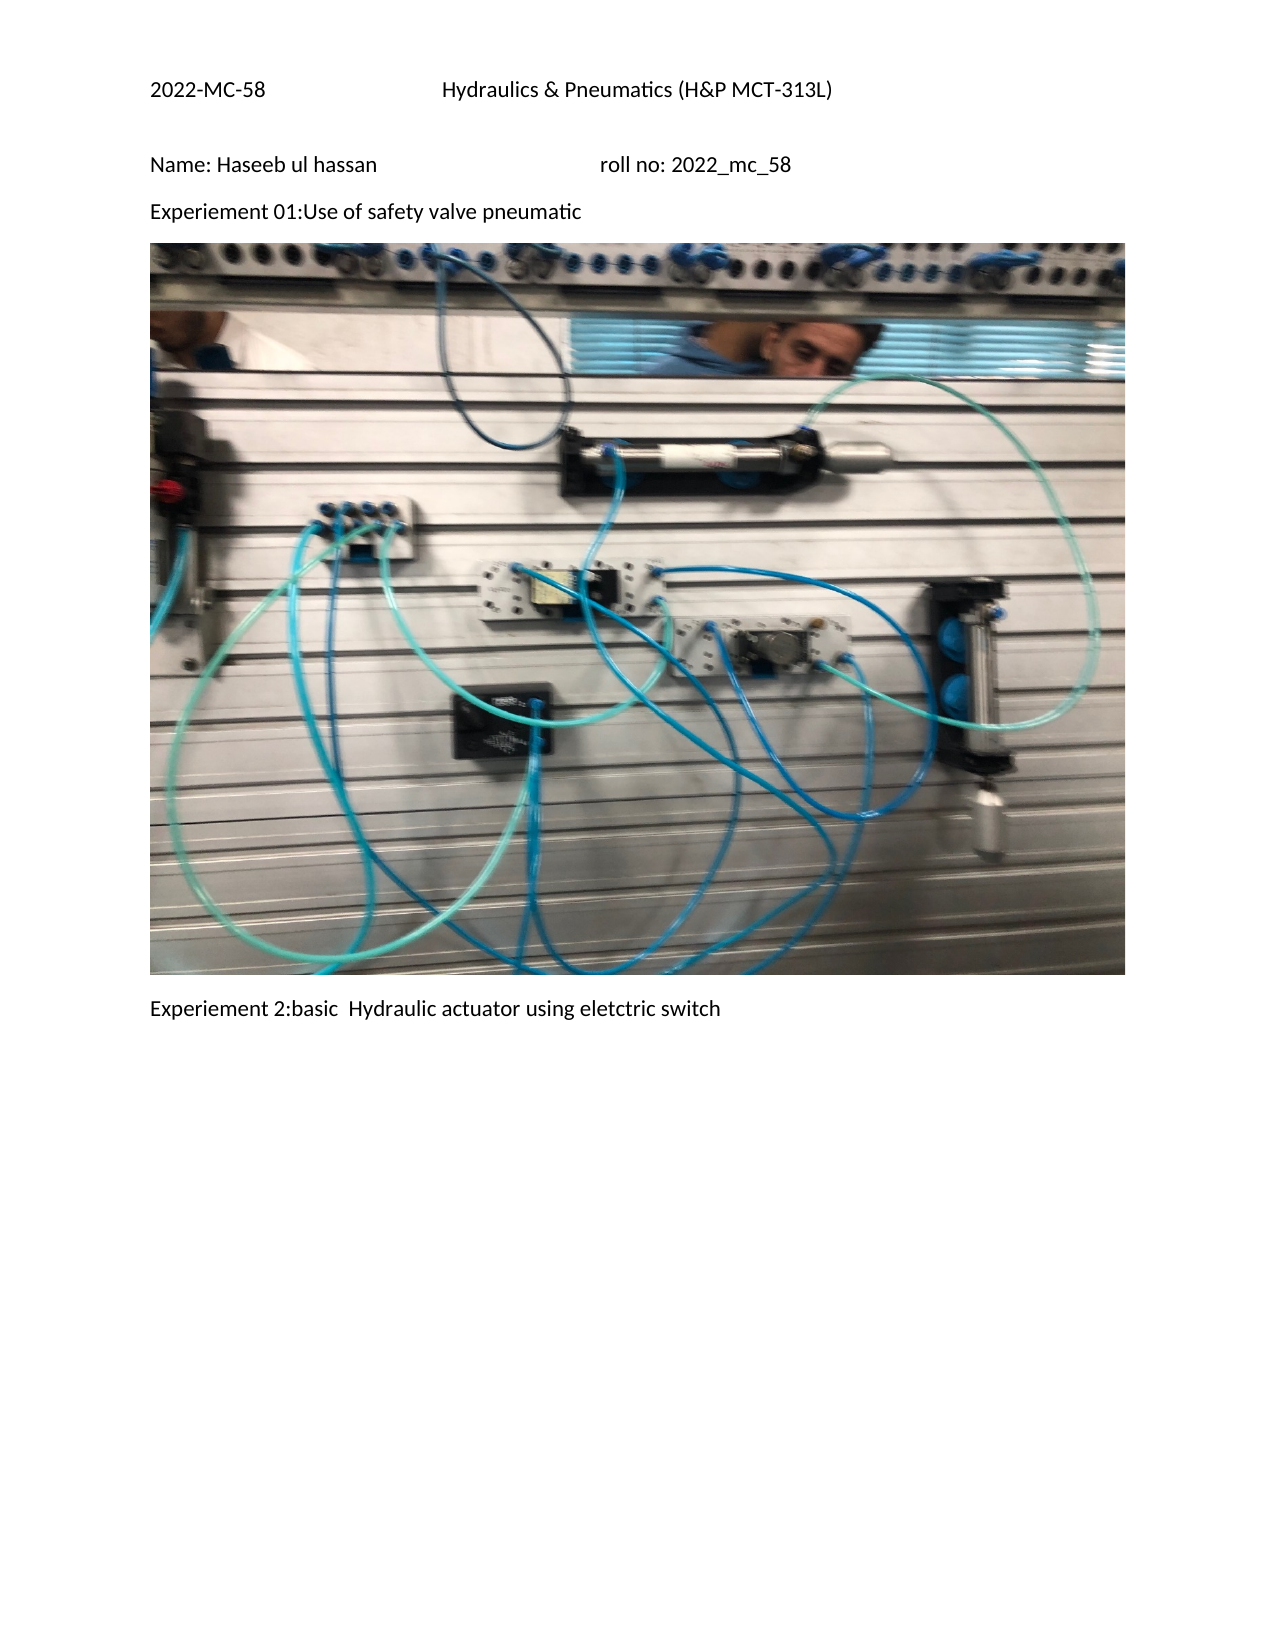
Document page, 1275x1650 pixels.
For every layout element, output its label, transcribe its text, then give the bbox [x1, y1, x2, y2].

picture [150, 243, 1125, 975]
text Experiement 01:Use of safety valve pneumatic [150, 197, 1125, 225]
text Name: Haseeb ul hassan roll no: 2022_mc_58 [150, 150, 1125, 178]
text Experiement 2:basic Hydraulic actuator using eletctric switch [150, 994, 1125, 1022]
